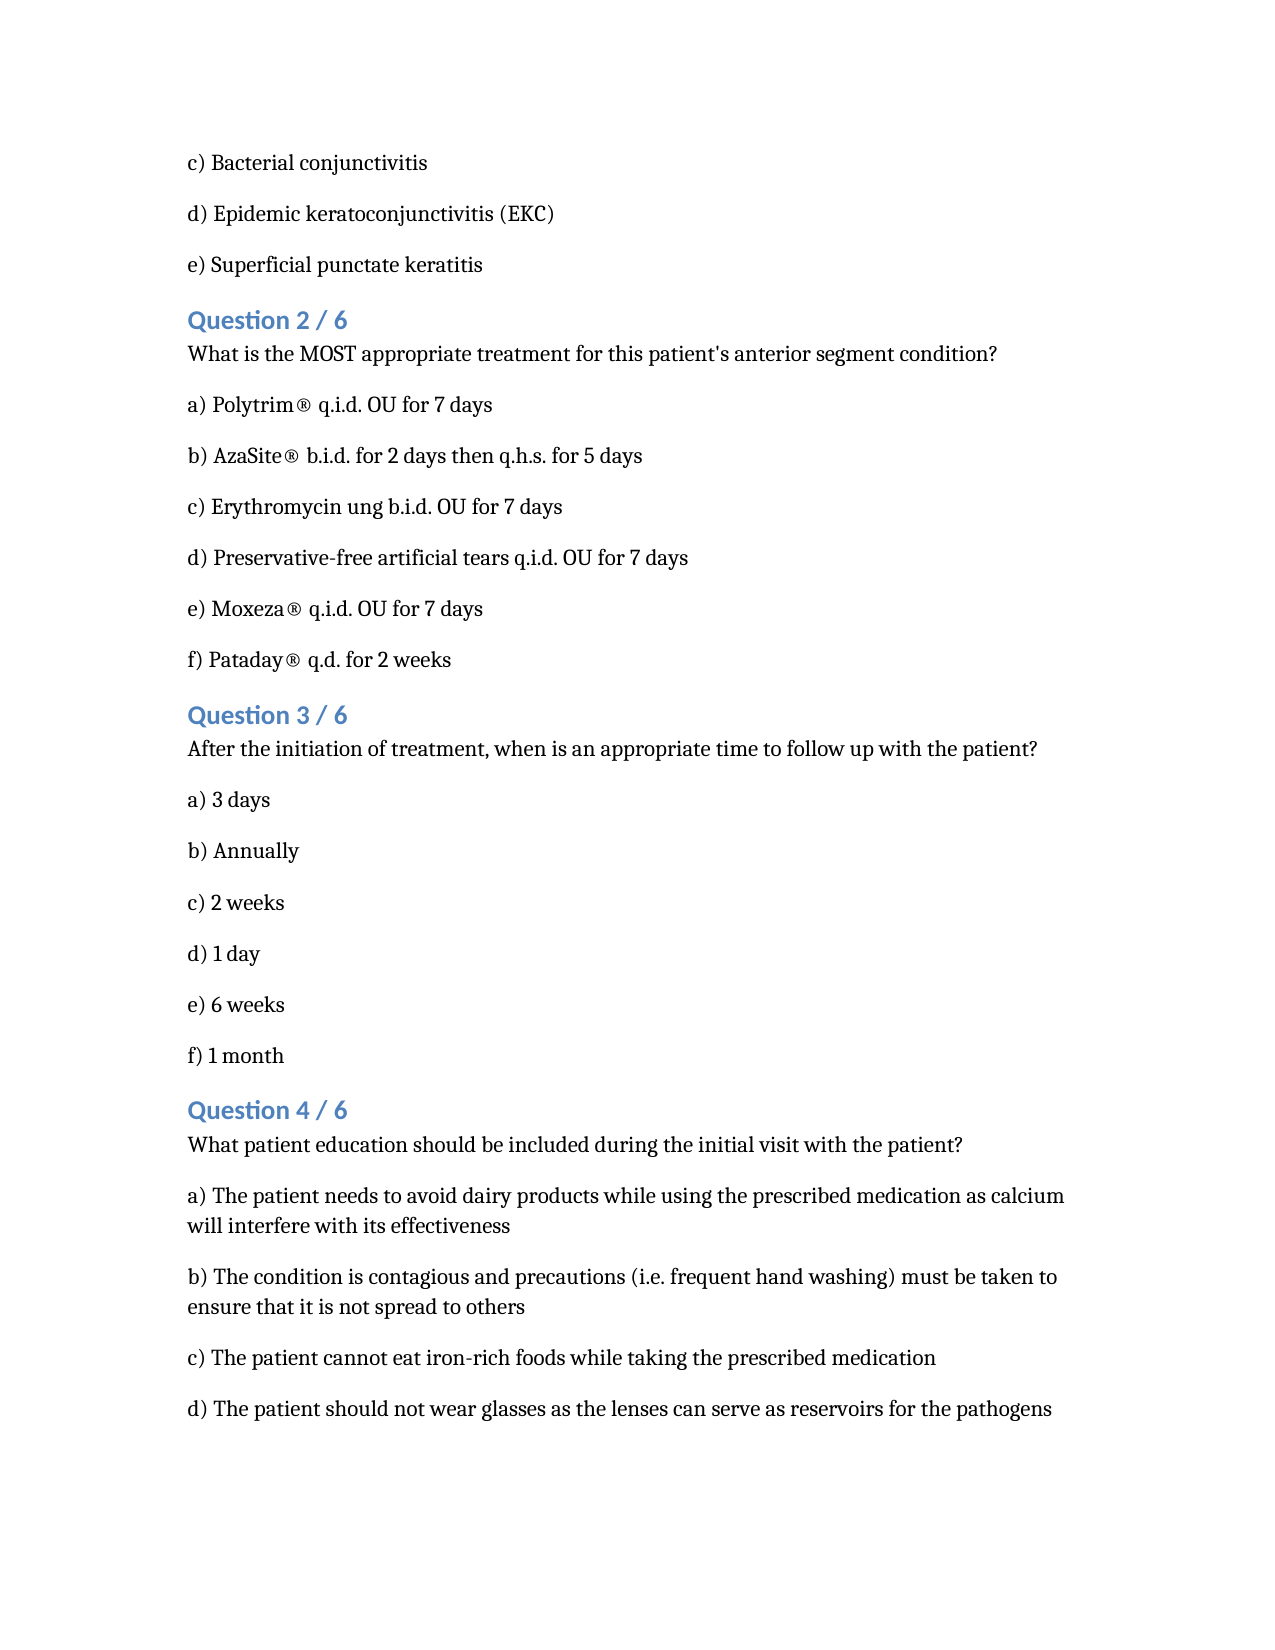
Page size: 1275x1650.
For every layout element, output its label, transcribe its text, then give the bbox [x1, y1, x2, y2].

text b) The condition is contagious and precautions (i.e. frequent hand washing) must be taken to ensure that it is not spread to others [187, 1264, 1087, 1320]
text f) 1 month [187, 1042, 1087, 1069]
subtitle Question 3 / 6 [187, 698, 1087, 731]
text a) Polytrim® q.i.d. OU for 7 days [187, 392, 1087, 418]
text d) 1 day [187, 940, 1087, 967]
text b) AzaSite® b.i.d. for 2 days then q.h.s. for 5 days [187, 443, 1087, 469]
text c) Bacterial conjunctivitis [187, 150, 1087, 176]
text d) Preservative-free artificial tears q.i.d. OU for 7 days [187, 545, 1087, 572]
text e) Superficial punctate keratitis [187, 252, 1087, 278]
text b) Annually [187, 838, 1087, 865]
text After the initiation of treatment, when is an appropriate time to follow up with the patient? [187, 736, 1087, 763]
text d) The patient should not wear glasses as the lenses can serve as reservoirs for the pathogens [187, 1396, 1087, 1422]
subtitle Question 4 / 6 [187, 1093, 1087, 1127]
text What patient education should be included during the initial visit with the patient? [187, 1131, 1087, 1158]
text a) 3 days [187, 787, 1087, 814]
text c) The patient cannot eat iron-rich foods while taking the prescribed medication [187, 1345, 1087, 1371]
text e) Moxeza® q.i.d. OU for 7 days [187, 596, 1087, 623]
text e) 6 weeks [187, 991, 1087, 1018]
text d) Epidemic keratoconjunctivitis (EKC) [187, 201, 1087, 227]
text c) 2 weeks [187, 889, 1087, 916]
text c) Erythromycin ung b.i.d. OU for 7 days [187, 494, 1087, 521]
text f) Pataday® q.d. for 2 weeks [187, 647, 1087, 674]
subtitle Question 2 / 6 [187, 303, 1087, 336]
text a) The patient needs to avoid dairy products while using the prescribed medication as calcium will interfere with its effectiveness [187, 1182, 1087, 1239]
text What is the MOST appropriate treatment for this patient's anterior segment condition? [187, 341, 1087, 367]
